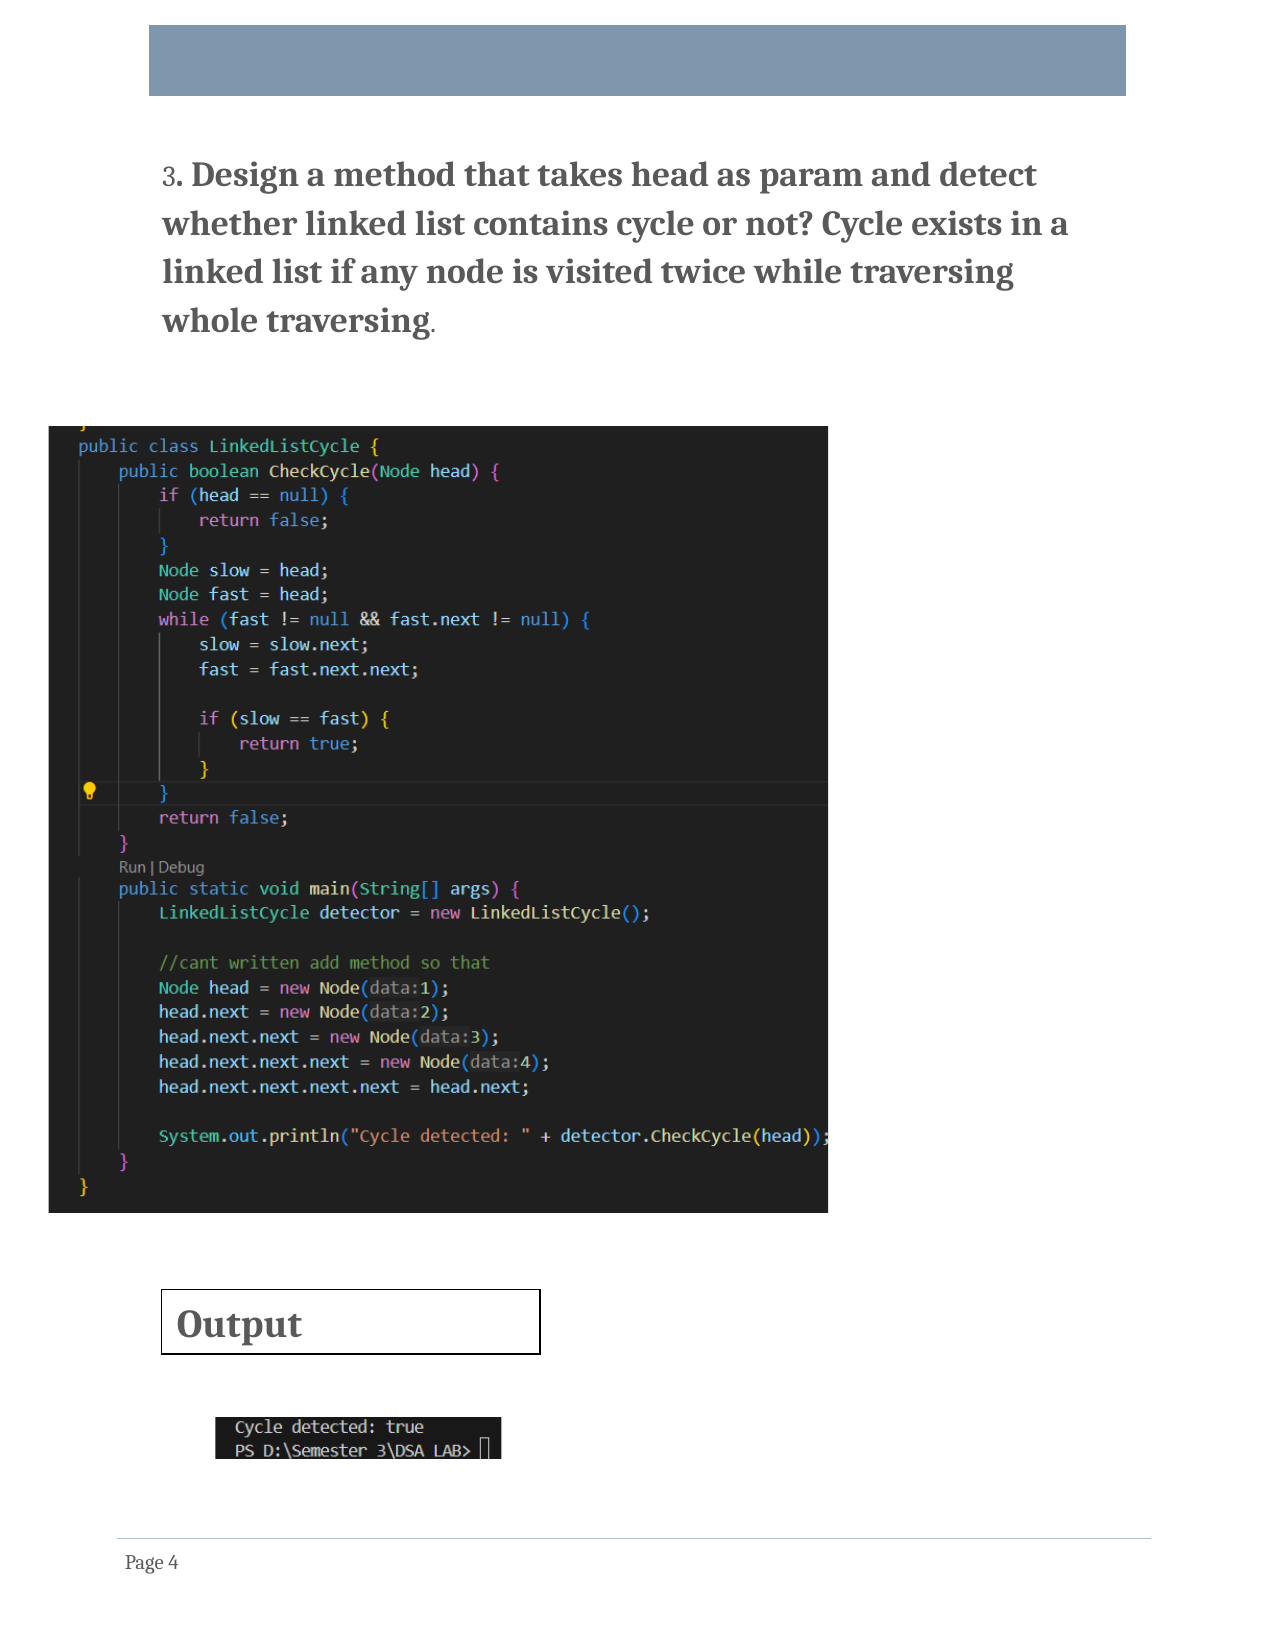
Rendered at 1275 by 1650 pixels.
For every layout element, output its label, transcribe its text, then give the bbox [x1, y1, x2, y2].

picture [47, 426, 828, 1211]
picture [213, 1417, 501, 1459]
text 3. Design a method that takes head as param and detect whether linked list contains cycle or not? Cycle exists in a linked list if any node is visited twice while traversing whole traversing. [162, 154, 1113, 341]
